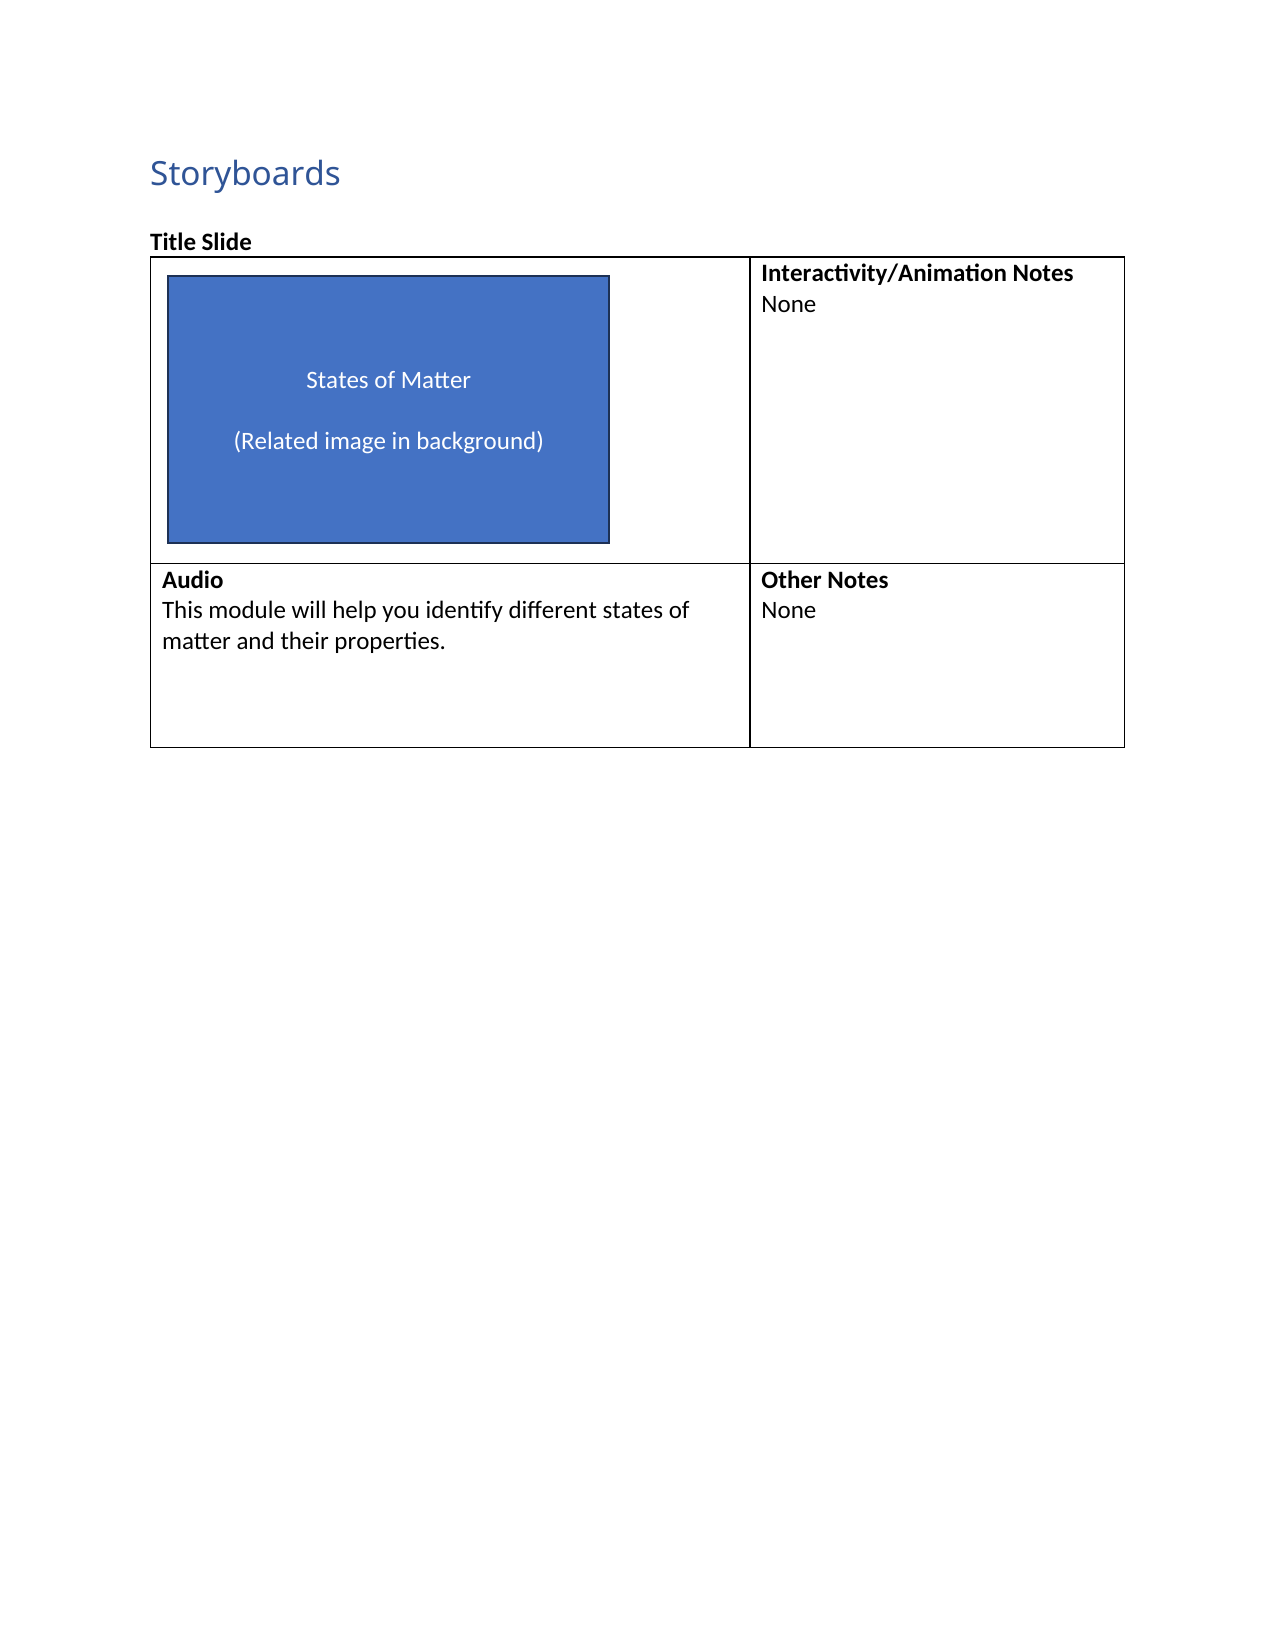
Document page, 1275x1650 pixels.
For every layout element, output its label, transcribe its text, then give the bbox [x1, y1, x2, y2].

table_header Interactivity/Animation Notes None [751, 258, 1124, 563]
subtitle Storyboards [150, 150, 1125, 195]
table_cell Other Notes None [751, 564, 1124, 747]
text Title Slide [150, 226, 1125, 256]
table_header [151, 258, 749, 563]
table_cell Audio This module will help you identify different states of matter and their properties. [151, 564, 749, 747]
